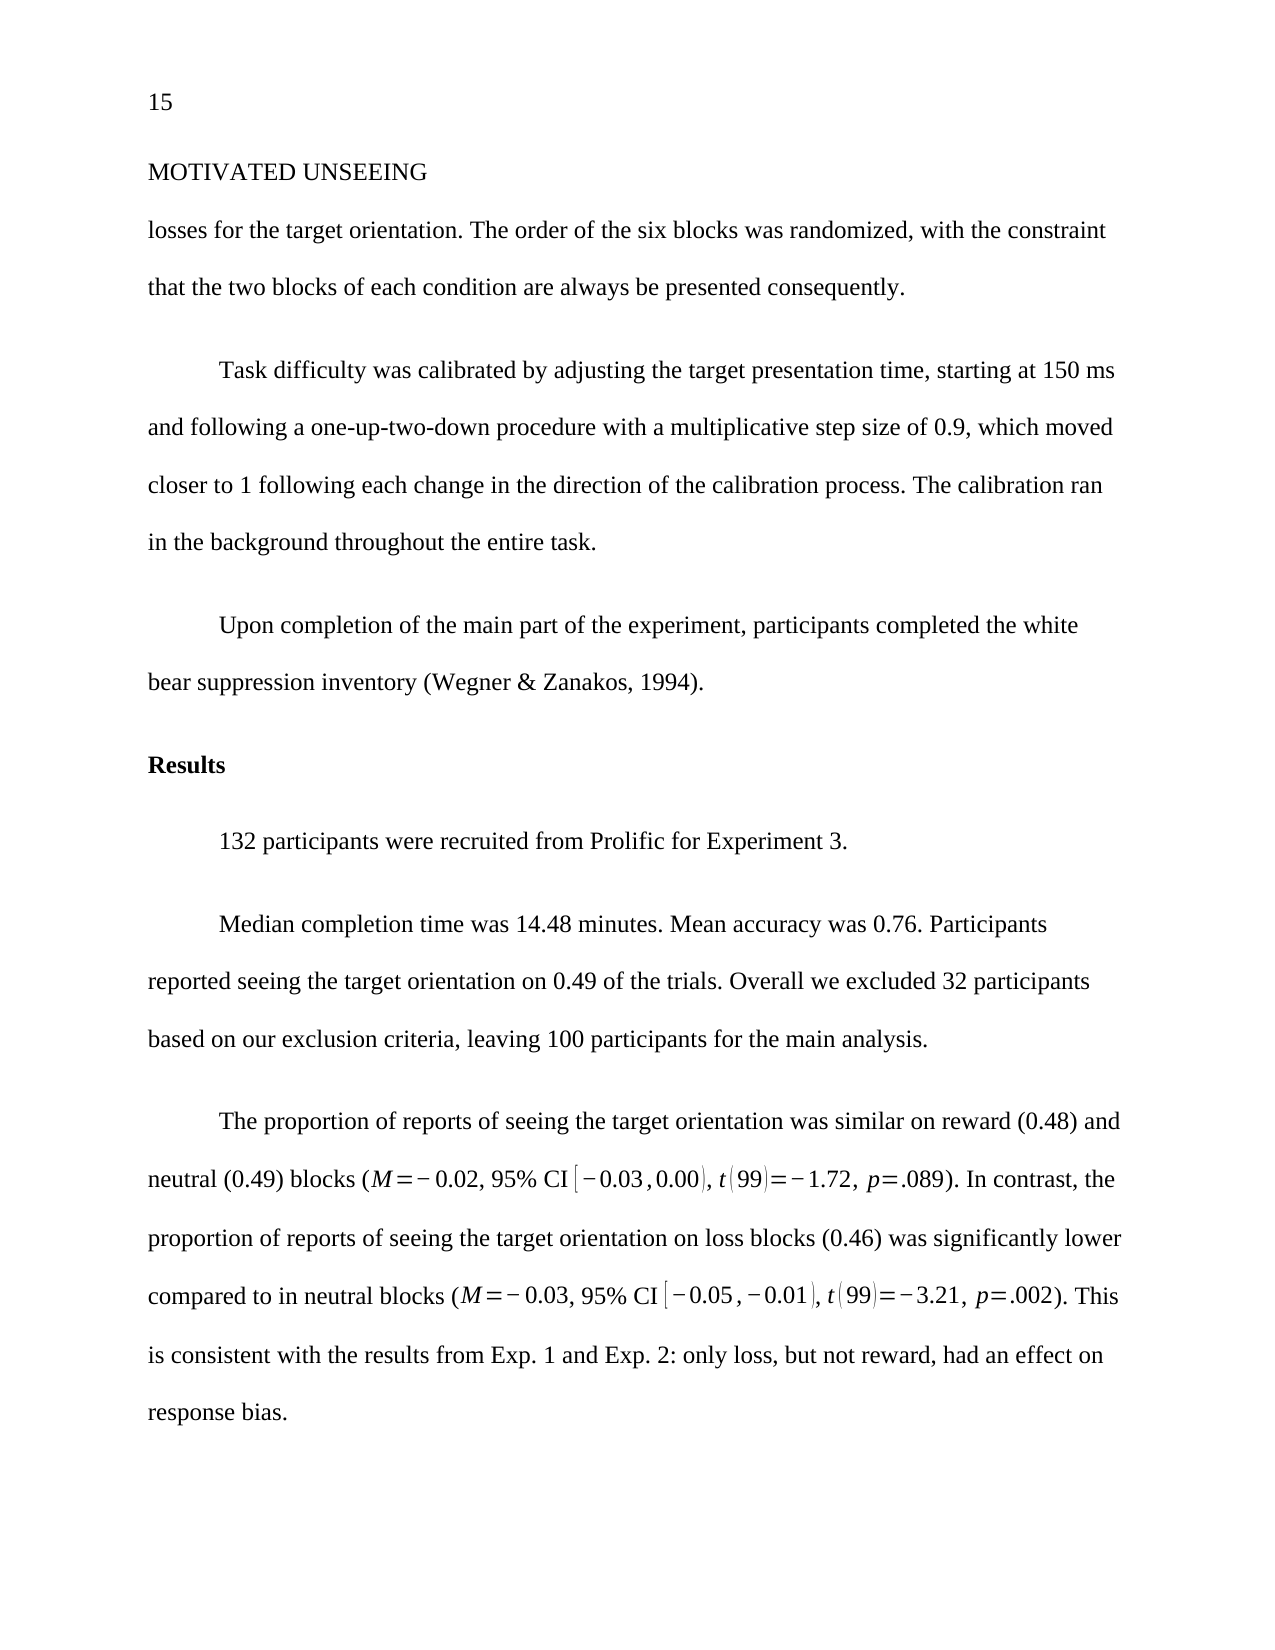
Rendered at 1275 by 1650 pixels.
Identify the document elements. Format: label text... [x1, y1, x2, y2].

text 132 participants were recruited from Prolific for Experiment 3. [148, 826, 1127, 855]
text Upon completion of the main part of the experiment, participants completed the white bear suppression inventory (Wegner & Zanakos, 1994). [148, 610, 1127, 696]
text Median completion time was 14.48 minutes. Mean accuracy was 0.76. Participants reported seeing the target orientation on 0.49 of the trials. Overall we excluded 32 participants based on our exclusion criteria, leaving 100 participants for the main analysis. [148, 909, 1127, 1052]
subtitle Results [148, 750, 1127, 779]
text Task difficulty was calibrated by adjusting the target presentation time, starting at 150 ms and following a one-up-two-down procedure with a multiplicative step size of 0.9, which moved closer to 1 following each change in the direction of the calibration process. The calibration ran in the background throughout the entire task. [148, 355, 1127, 556]
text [148, 215, 1127, 301]
text The proportion of reports of seeing the target orientation was similar on reward (0.48) and neutral (0.49) blocks (, 95% CI , , ). In contrast, the proportion of reports of seeing the target orientation on loss blocks (0.46) was significantly lower compared to in neutral blocks (, 95% CI , , ). This is consistent with the results from Exp. 1 and Exp. 2: only loss, but not reward, had an effect on response bias. [148, 1106, 1127, 1426]
